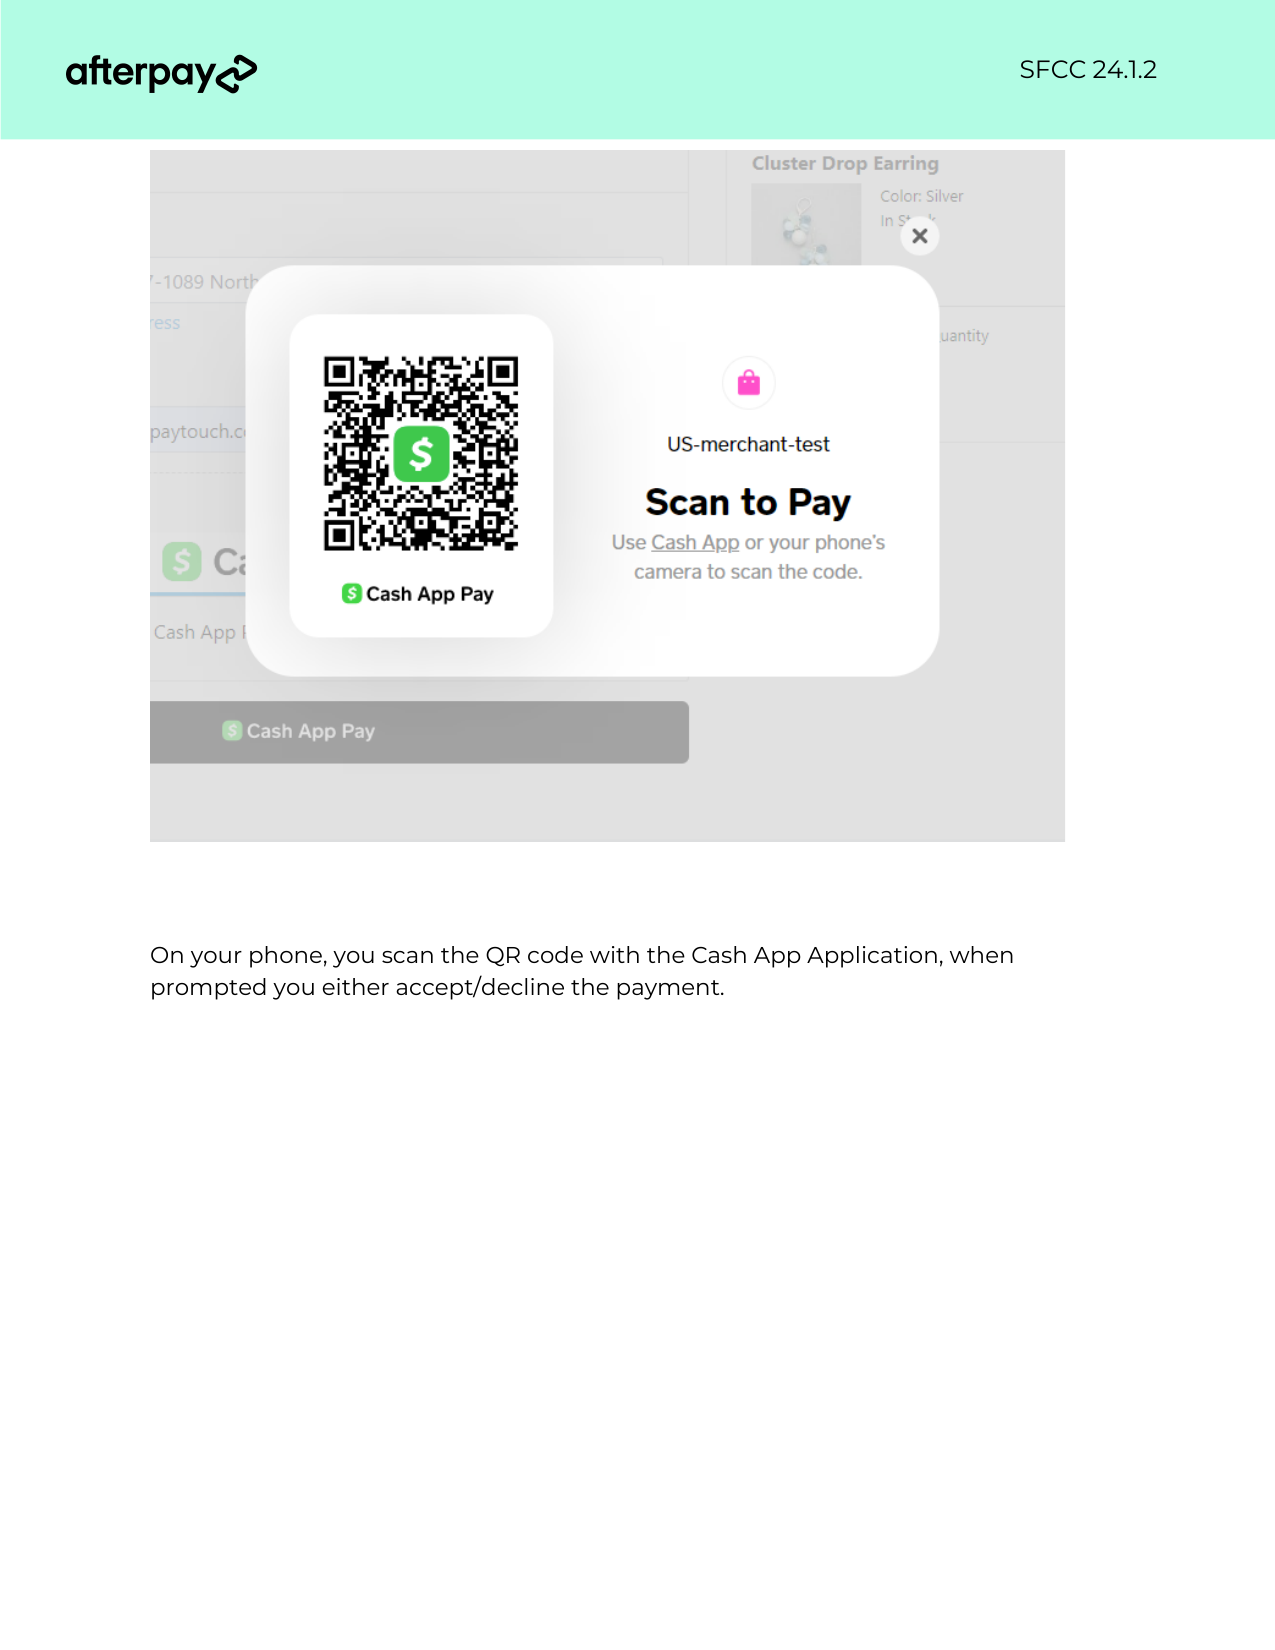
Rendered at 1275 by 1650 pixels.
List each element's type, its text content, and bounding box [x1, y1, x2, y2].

picture [30, 26, 293, 122]
picture [150, 150, 1066, 842]
text On your phone, you scan the QR code with the Cash App Application, when prompted you either accept/decline the payment. [150, 942, 1125, 1002]
